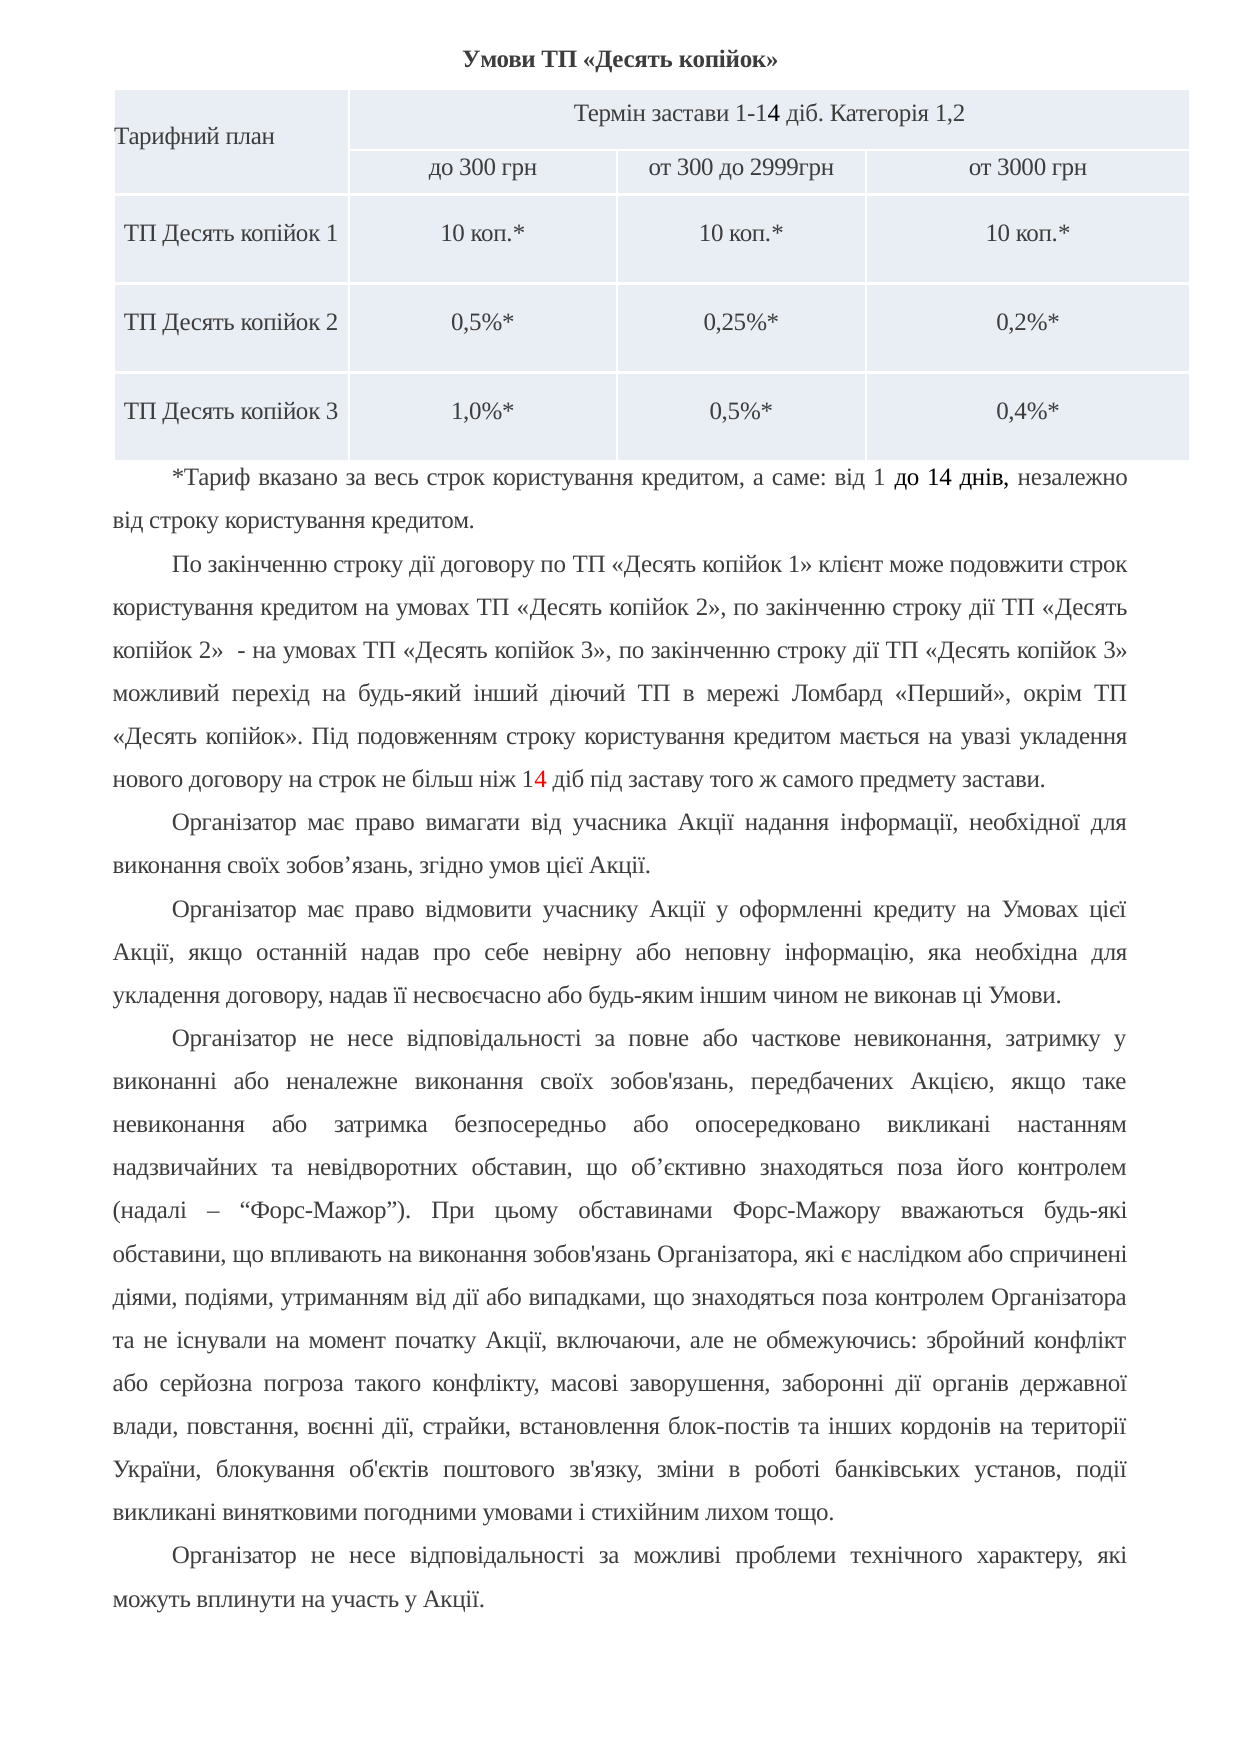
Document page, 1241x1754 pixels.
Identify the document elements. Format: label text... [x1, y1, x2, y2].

table_header Тарифний план [115, 90, 348, 193]
text Умови ТП «Десять копійок» [112, 44, 1128, 73]
text По закінченню строку дії договору по ТП «Десять копійок 1» клієнт може подовжити строк користування кредитом на умовах ТП «Десять копійок 2», по закінченню строку дії ТП «Десять копійок 2» - на умовах ТП «Десять копійок 3», по закінченню строку дії ТП «Десять копійок 3» можливий перехід на будь-який інший діючий ТП в мережі Ломбард «Перший», окрім ТП «Десять копійок». Під подовженням строку користування кредитом мається на увазі укладення нового договору на строк не більш ніж 14 діб під заставу того ж самого предмету застави. [112, 549, 1128, 793]
text *Тариф вказано за весь строк користування кредитом, а саме: від 1 до 14 днів, незалежно від строку користування кредитом. [112, 462, 1128, 534]
table_header Термін застави 1-14 діб. Категорія 1,2 [350, 90, 1189, 149]
table_cell 0,2%* [867, 285, 1189, 371]
table_cell 0,5%* [618, 374, 865, 460]
table_cell до 300 грн [350, 151, 616, 193]
table_cell 10 коп.* [867, 196, 1189, 282]
table_cell ТП Десять копійок 3 [115, 374, 348, 460]
table_cell 0,4%* [867, 374, 1189, 460]
table_cell 1,0%* [350, 374, 616, 460]
table_cell 0,5%* [350, 285, 616, 371]
text Організатор не несе відповідальності за повне або часткове невиконання, затримку у виконанні або неналежне виконання своїх зобов'язань, передбачених Акцією, якщо таке невиконання або затримка безпосередньо або опосередковано викликані настанням надзвичайних та невідворотних обставин, що об’єктивно знаходяться поза його контролем (надалі – “Форс-Мажор”). При цьому обставинами Форс-Мажору вважаються будь-які обставини, що впливають на виконання зобов'язань Організатора, які є наслідком або спричинені діями, подіями, утриманням від дії або випадками, що знаходяться поза контролем Організатора та не існували на момент початку Акції, включаючи, але не обмежуючись: збройний конфлікт або серйозна погроза такого конфлікту, масові заворушення, заборонні дії органів державної влади, повстання, воєнні дії, страйки, встановлення блок-постів та інших кордонів на території України, блокування об'єктів поштового зв'язку, зміни в роботі банківських установ, події викликані винятковими погодними умовами і стихійним лихом тощо. [112, 1023, 1128, 1526]
text Організатор має право вимагати від учасника Акції надання інформації, необхідної для виконання своїх зобов’язань, згідно умов цієї Акції. [112, 807, 1128, 879]
table_cell 10 коп.* [350, 196, 616, 282]
text Організатор має право відмовити учаснику Акції у оформленні кредиту на Умовах цієї Акції, якщо останній надав про себе невірну або неповну інформацію, яка необхідна для укладення договору, надав її несвоєчасно або будь-яким іншим чином не виконав ці Умови. [112, 894, 1128, 1009]
text Організатор не несе відповідальності за можливі проблеми технічного характеру, які можуть вплинути на участь у Акції. [112, 1541, 1128, 1612]
table_cell 0,25%* [618, 285, 865, 371]
table_cell от 300 до 2999грн [618, 151, 865, 193]
table_cell 10 коп.* [618, 196, 865, 282]
table_cell от 3000 грн [867, 151, 1189, 193]
table_cell ТП Десять копійок 2 [115, 285, 348, 371]
table_cell ТП Десять копійок 1 [115, 196, 348, 282]
